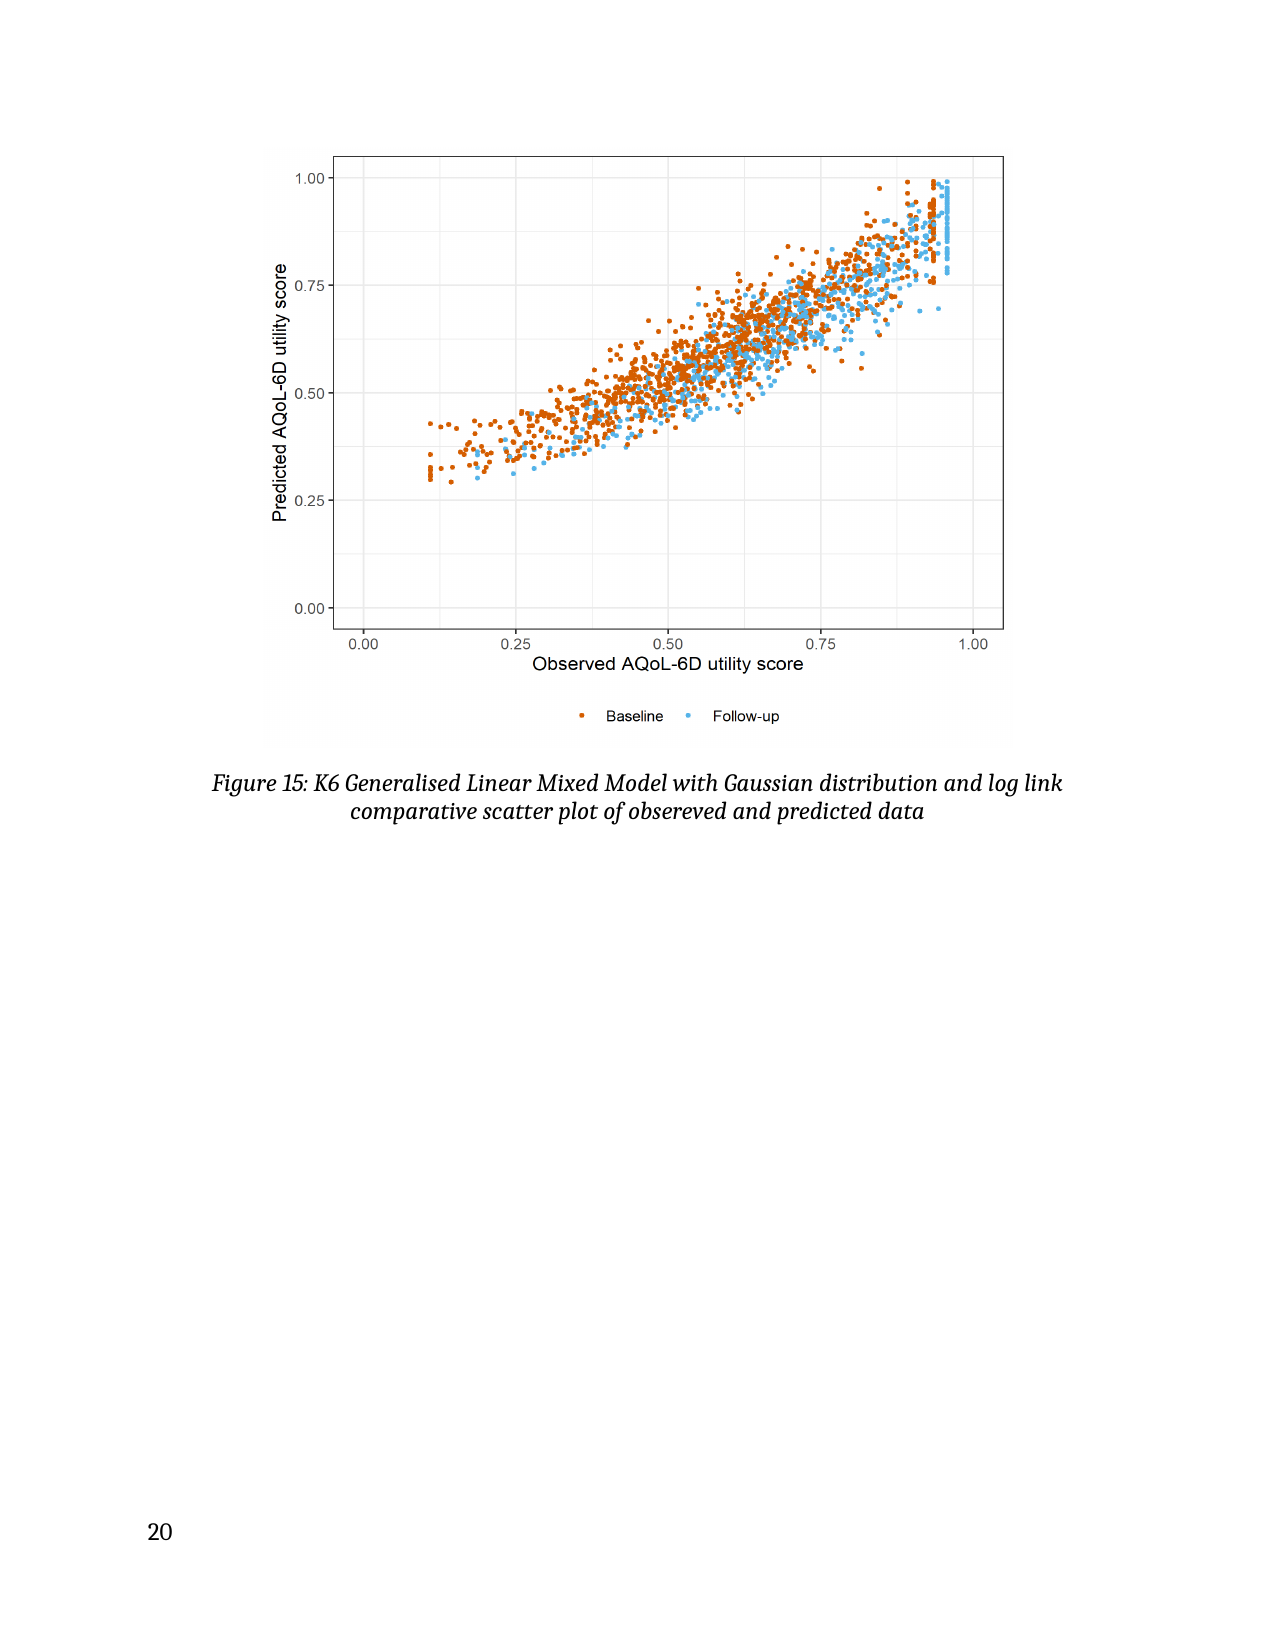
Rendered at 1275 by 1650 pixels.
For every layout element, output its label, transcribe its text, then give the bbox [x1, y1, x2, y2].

picture [262, 147, 1013, 748]
text Figure : K6 Generalised Linear Mixed Model with Gaussian distribution and log link comparative scatter plot of obsereved and predicted data [148, 768, 1127, 826]
